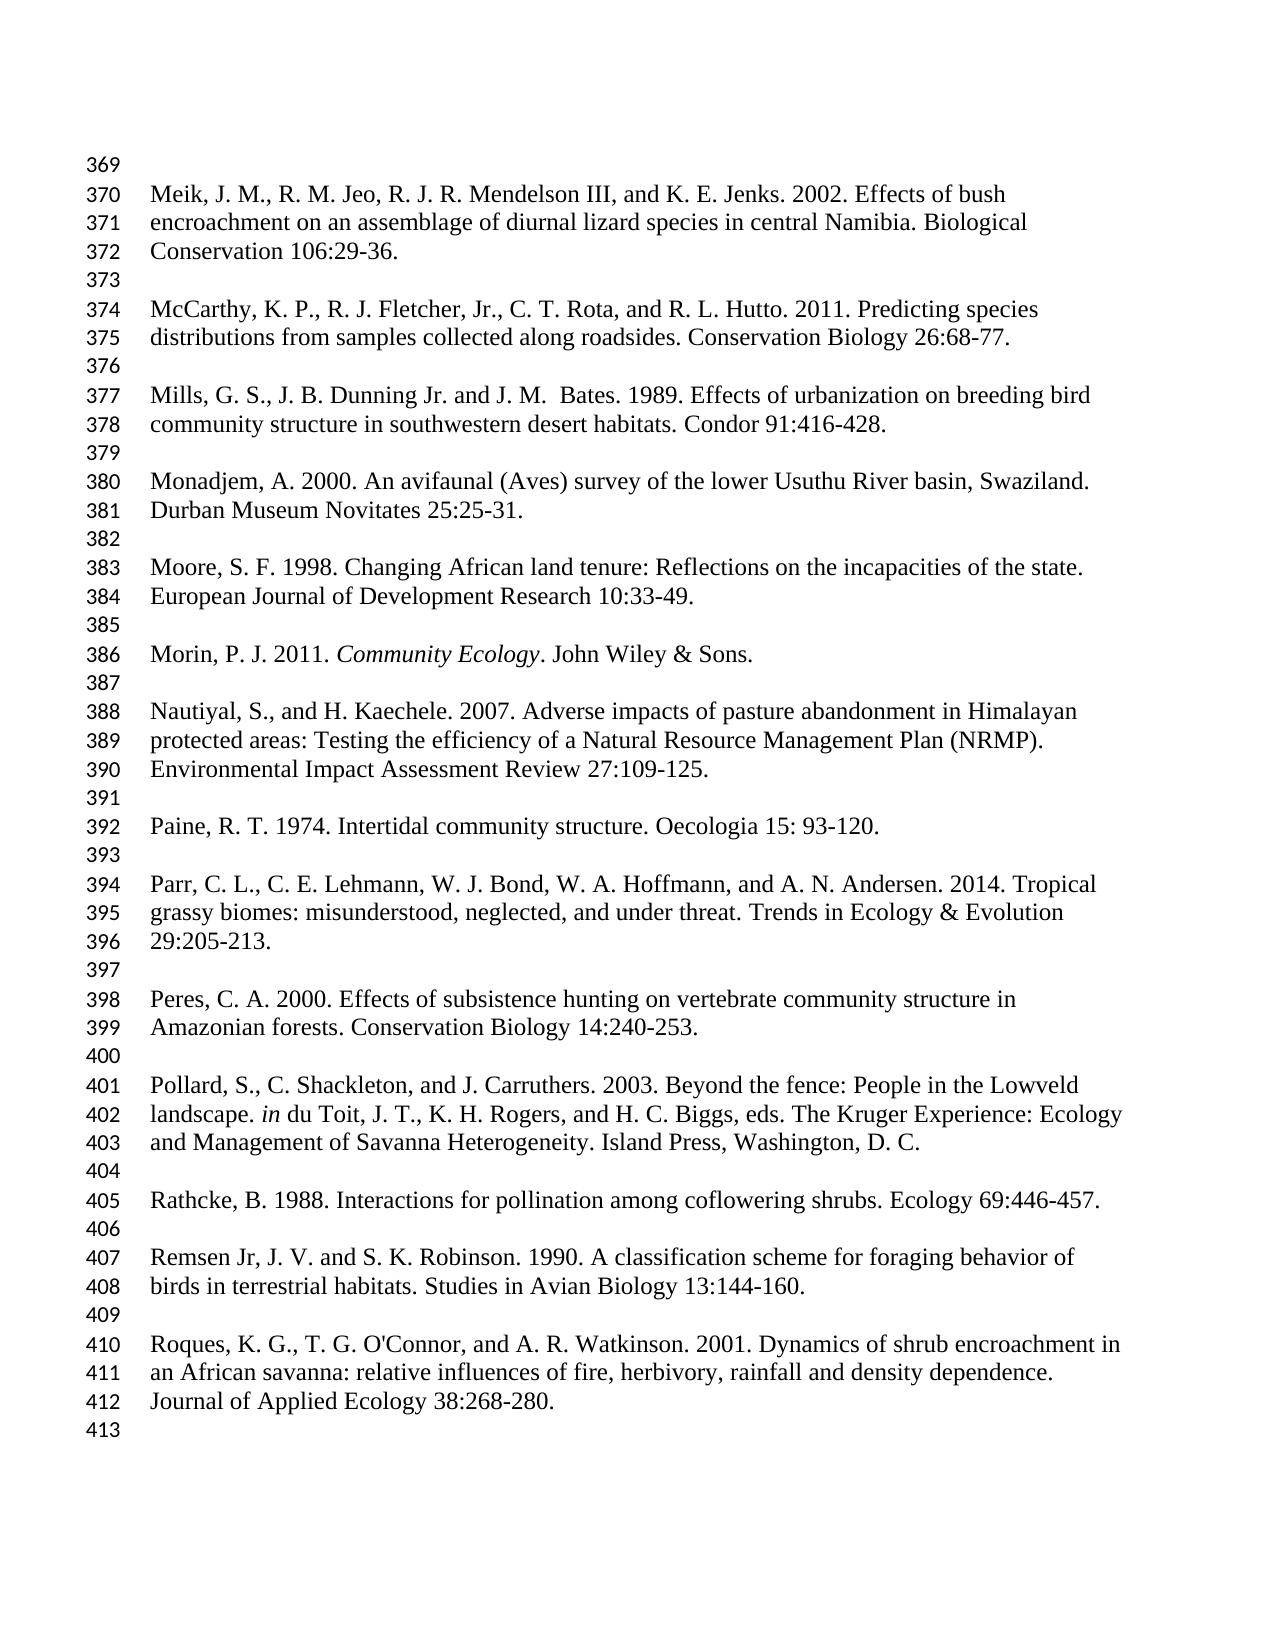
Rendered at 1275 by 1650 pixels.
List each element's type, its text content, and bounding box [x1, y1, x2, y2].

text Roques, K. G., T. G. O'Connor, and A. R. Watkinson. 2001. Dynamics of shrub encroachment in an African savanna: relative influences of fire, herbivory, rainfall and density dependence. Journal of Applied Ecology 38:268-280. [150, 1329, 1125, 1415]
text Moore, S. F. 1998. Changing African land tenure: Reflections on the incapacities of the state. European Journal of Development Research 10:33-49. [150, 552, 1125, 610]
text McCarthy, K. P., R. J. Fletcher, Jr., C. T. Rota, and R. L. Hutto. 2011. Predicting species distributions from samples collected along roadsides. Conservation Biology 26:68-77. [150, 294, 1125, 351]
text Peres, C. A. 2000. Effects of subsistence hunting on vertebrate community structure in Amazonian forests. Conservation Biology 14:240-253. [150, 984, 1125, 1041]
text Parr, C. L., C. E. Lehmann, W. J. Bond, W. A. Hoffmann, and A. N. Andersen. 2014. Tropical grassy biomes: misunderstood, neglected, and under threat. Trends in Ecology & Evolution 29:205-213. [150, 869, 1125, 955]
text Rathcke, B. 1988. Interactions for pollination among coflowering shrubs. Ecology 69:446-457. [150, 1185, 1125, 1214]
text Paine, R. T. 1974. Intertidal community structure. Oecologia 15: 93-120. [150, 811, 1125, 840]
text Nautiyal, S., and H. Kaechele. 2007. Adverse impacts of pasture abandonment in Himalayan protected areas: Testing the efficiency of a Natural Resource Management Plan (NRMP). Environmental Impact Assessment Review 27:109-125. [150, 696, 1125, 782]
text Pollard, S., C. Shackleton, and J. Carruthers. 2003. Beyond the fence: People in the Lowveld landscape. in du Toit, J. T., K. H. Rogers, and H. C. Biggs, eds. The Kruger Experience: Ecology and Management of Savanna Heterogeneity. Island Press, Washington, D. C. [150, 1070, 1125, 1156]
text Morin, P. J. 2011. Community Ecology. John Wiley & Sons. [150, 639, 1125, 667]
text Monadjem, A. 2000. An avifaunal (Aves) survey of the lower Usuthu River basin, Swaziland. Durban Museum Novitates 25:25-31. [150, 466, 1125, 524]
text Remsen Jr, J. V. and S. K. Robinson. 1990. A classification scheme for foraging behavior of birds in terrestrial habitats. Studies in Avian Biology 13:144-160. [150, 1242, 1125, 1300]
text Meik, J. M., R. M. Jeo, R. J. R. Mendelson III, and K. E. Jenks. 2002. Effects of bush encroachment on an assemblage of diurnal lizard species in central Namibia. Biological Conservation 106:29-36. [150, 179, 1125, 265]
text Mills, G. S., J. B. Dunning Jr. and J. M. Bates. 1989. Effects of urbanization on breeding bird community structure in southwestern desert habitats. Condor 91:416-428. [150, 380, 1125, 437]
